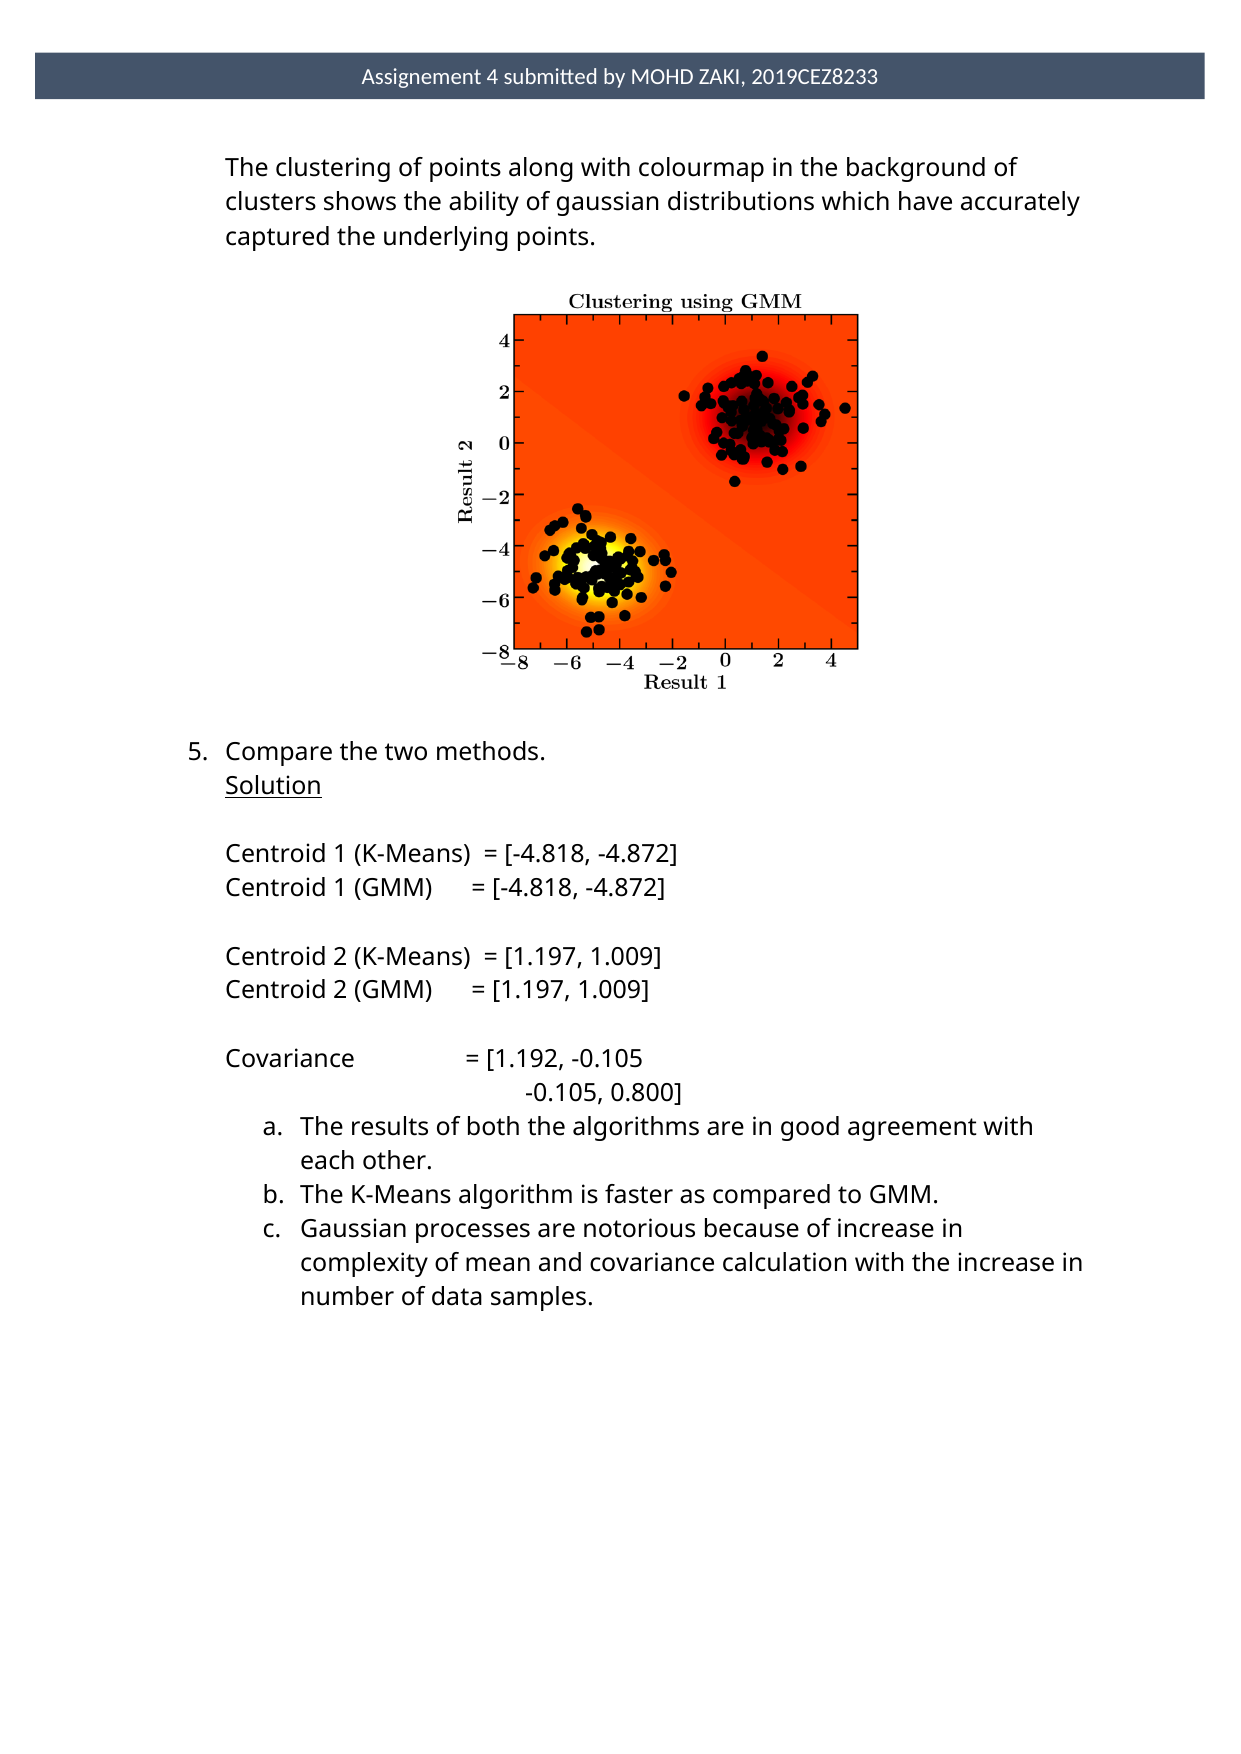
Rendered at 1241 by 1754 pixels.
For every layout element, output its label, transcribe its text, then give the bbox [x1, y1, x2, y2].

list The K-Means algorithm is faster as compared to GMM. [262, 1177, 1090, 1211]
text Solution [225, 768, 1090, 802]
text Centroid 1 (K-Means) = [-4.818, -4.872] [225, 836, 1090, 870]
text The clustering of points along with colourmap in the background of clusters shows the ability of gaussian distributions which have accurately captured the underlying points. [225, 150, 1090, 252]
text Centroid 2 (K-Means) = [1.197, 1.009] [225, 938, 1090, 972]
text Centroid 2 (GMM) = [1.197, 1.009] [225, 972, 1090, 1006]
list Compare the two methods. [187, 734, 1090, 768]
text Covariance = [1.192, -0.105 [225, 1040, 1090, 1074]
picture [451, 286, 865, 700]
text Centroid 1 (GMM) = [-4.818, -4.872] [225, 870, 1090, 904]
text -0.105, 0.800] [225, 1074, 1090, 1108]
list Gaussian processes are notorious because of increase in complexity of mean and covariance calculation with the increase in number of data samples. [262, 1211, 1090, 1313]
list The results of both the algorithms are in good agreement with each other. [262, 1108, 1090, 1177]
